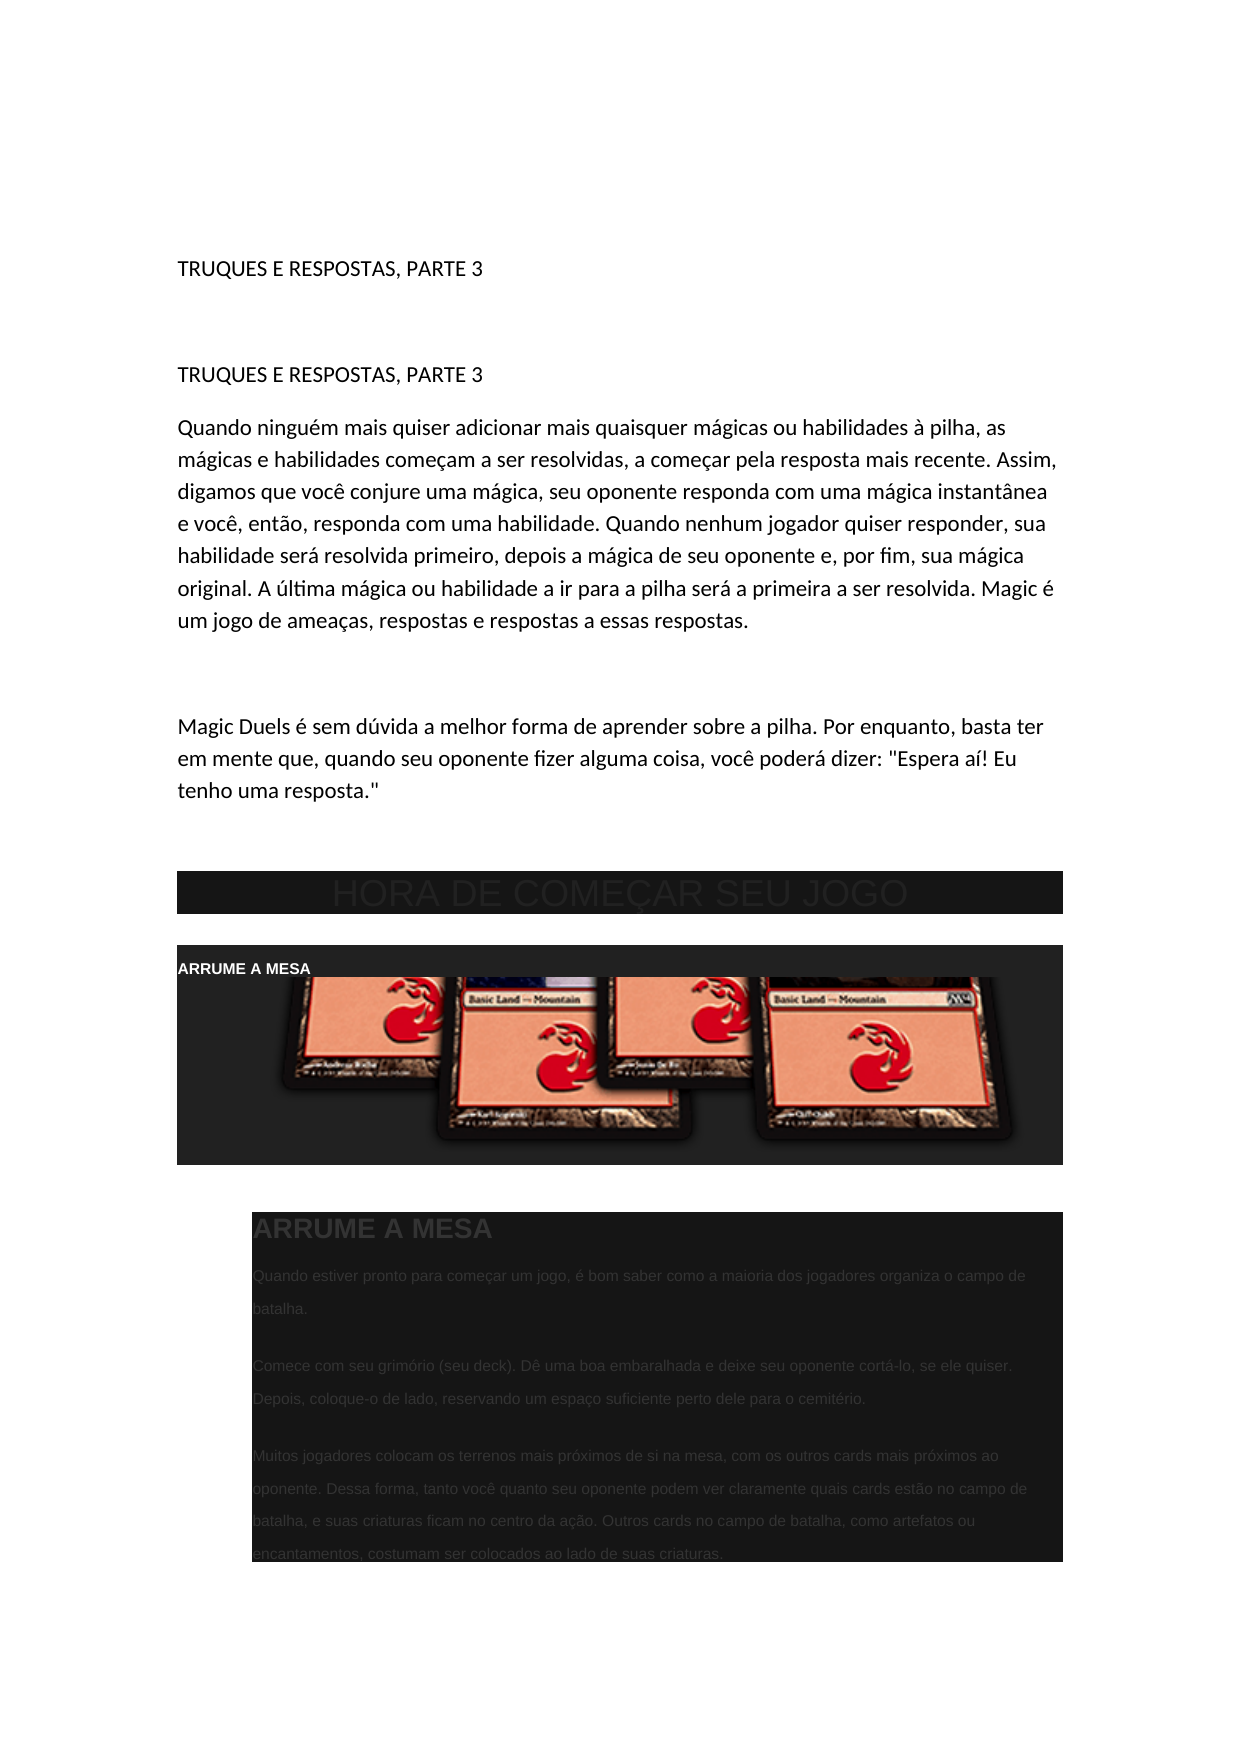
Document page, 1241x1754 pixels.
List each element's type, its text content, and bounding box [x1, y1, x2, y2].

text ARRUME A MESA [177, 945, 1063, 977]
picture [177, 977, 1115, 1166]
text Quando ninguém mais quiser adicionar mais quaisquer mágicas ou habilidades à pilha, as mágicas e habilidades começam a ser resolvidas, a começar pela resposta mais recente. Assim, digamos que você conjure uma mágica, seu oponente responda com uma mágica instantânea e você, então, responda com uma habilidade. Quando nenhum jogador quiser responder, sua habilidade será resolvida primeiro, depois a mágica de seu oponente e, por fim, sua mágica original. A última mágica ou habilidade a ir para a pilha será a primeira a ser resolvida. Magic é um jogo de ameaças, respostas e respostas a essas respostas. [177, 413, 1063, 634]
text Muitos jogadores colocam os terrenos mais próximos de si na mesa, com os outros cards mais próximos ao oponente. Dessa forma, tanto você quanto seu oponente podem ver claramente quais cards estão no campo de batalha, e suas criaturas ficam no centro da ação. Outros cards no campo de batalha, como artefatos ou encantamentos, costumam ser colocados ao lado de suas criaturas. [252, 1432, 1063, 1562]
text Comece com seu grimório (seu deck). Dê uma boa embaralhada e deixe seu oponente cortá-lo, se ele quiser. Depois, coloque-o de lado, reservando um espaço suficiente perto dele para o cemitério. [252, 1342, 1063, 1407]
text HORA DE COMEÇAR SEU JOGO [177, 871, 1063, 914]
text ARRUME A MESA [252, 1212, 1063, 1245]
text Quando estiver pronto para começar um jogo, é bom saber como a maioria dos jogadores organiza o campo de batalha. [252, 1252, 1063, 1317]
text Magic Duels é sem dúvida a melhor forma de aprender sobre a pilha. Por enquanto, basta ter em mente que, quando seu oponente fizer alguma coisa, você poderá dizer: "Espera aí! Eu tenho uma resposta." [177, 712, 1063, 804]
text TRUQUES E RESPOSTAS, PARTE 3 [177, 254, 1063, 282]
text TRUQUES E RESPOSTAS, PARTE 3 [177, 360, 1063, 388]
